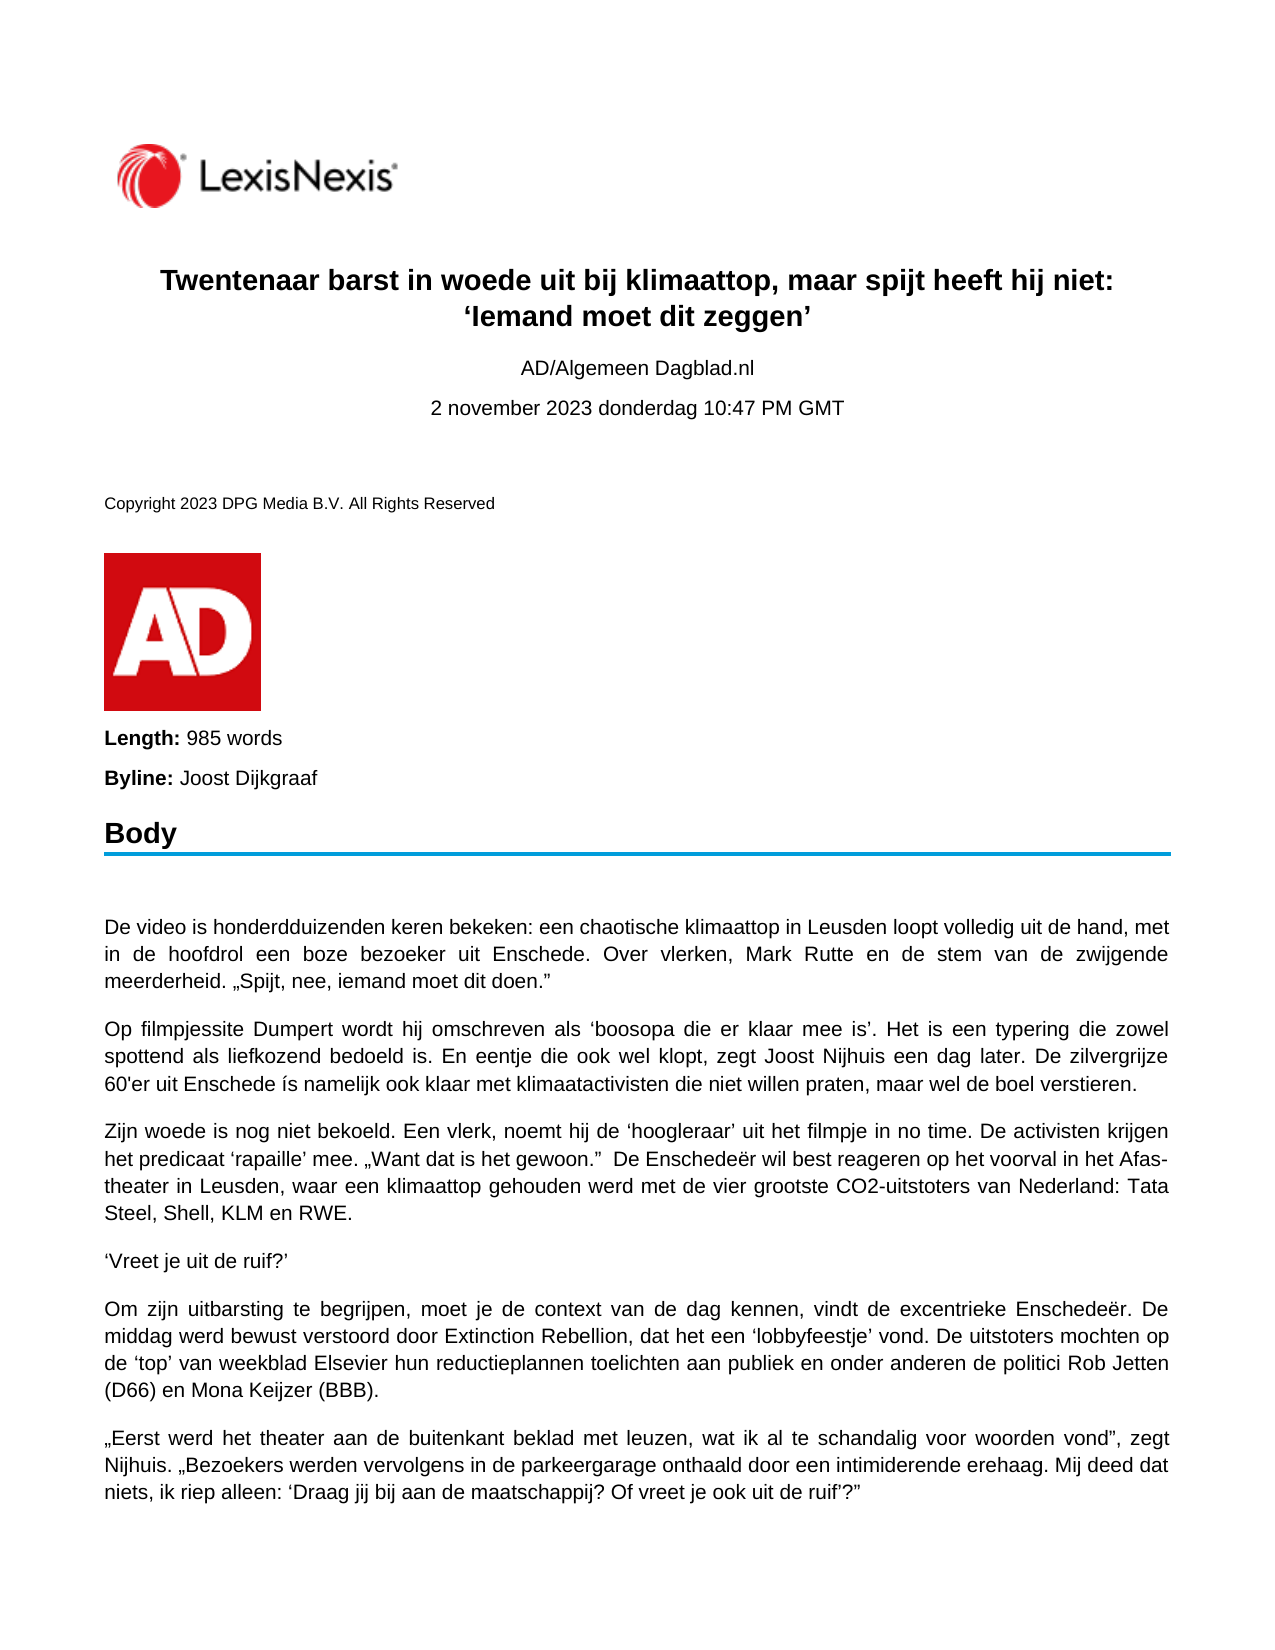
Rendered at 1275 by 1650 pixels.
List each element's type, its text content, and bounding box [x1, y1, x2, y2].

picture [104, 553, 261, 711]
text Op filmpjessite Dumpert wordt hij omschreven als ‘boosopa die er klaar mee is’. Het is een typering die zowel spottend als liefkozend bedoeld is. En eentje die ook wel klopt, zegt Joost Nijhuis een dag later. De zilvergrijze 60'er uit Enschede ís namelijk ook klaar met klimaatactivisten die niet willen praten, maar wel de boel verstieren. [104, 1014, 1171, 1095]
text ‘Vreet je uit de ruif?’ [104, 1245, 1171, 1272]
text Byline: Joost Dijkgraaf [104, 762, 1171, 789]
text 2 november 2023 donderdag 10:47 PM GMT [104, 393, 1171, 420]
text AD/Algemeen Dagblad.nl [104, 353, 1171, 380]
text Length: 985 words [104, 723, 1171, 750]
text Om zijn uitbarsting te begrijpen, moet je de context van de dag kennen, vindt de excentrieke Enschedeër. De middag werd bewust verstoord door Extinction Rebellion, dat het een ‘lobbyfeestje’ vond. De uitstoters mochten op de ‘top’ van weekblad Elsevier hun reductieplannen toelichten aan publiek en onder anderen de politici Rob Jetten (D66) en Mona Keijzer (BBB). [104, 1293, 1171, 1402]
text „Eerst werd het theater aan de buitenkant beklad met leuzen, wat ik al te schandalig voor woorden vond”, zegt Nijhuis. „Bezoekers werden vervolgens in de parkeergarage onthaald door een intimiderende erehaag. Mij deed dat niets, ik riep alleen: ‘Draag jij bij aan de maatschappij? Of vreet je ook uit de ruif’?” [104, 1422, 1171, 1504]
text Zijn woede is nog niet bekoeld. Een vlerk, noemt hij de ‘hoogleraar’ uit het filmpje in no time. De activisten krijgen het predicaat ‘rapaille’ mee. „Want dat is het gewoon.” De Enschedeër wil best reageren op het voorval in het Afas-theater in Leusden, waar een klimaattop gehouden werd met de vier grootste CO2-uitstoters van Nederland: Tata Steel, Shell, KLM en RWE. [104, 1116, 1171, 1224]
picture [104, 144, 412, 208]
text Copyright 2023 DPG Media B.V. All Rights Reserved [104, 461, 1171, 513]
subtitle Twentenaar barst in woede uit bij klimaattop, maar spijt heeft hij niet: ‘Iemand moet dit zeggen’ [104, 261, 1171, 332]
text Body [104, 814, 1171, 850]
text De video is honderdduizenden keren bekeken: een chaotische klimaattop in Leusden loopt volledig uit de hand, met in de hoofdrol een boze bezoeker uit Enschede. Over vlerken, Mark Rutte en de stem van de zwijgende meerderheid. „Spijt, nee, iemand moet dit doen.” [104, 912, 1171, 993]
